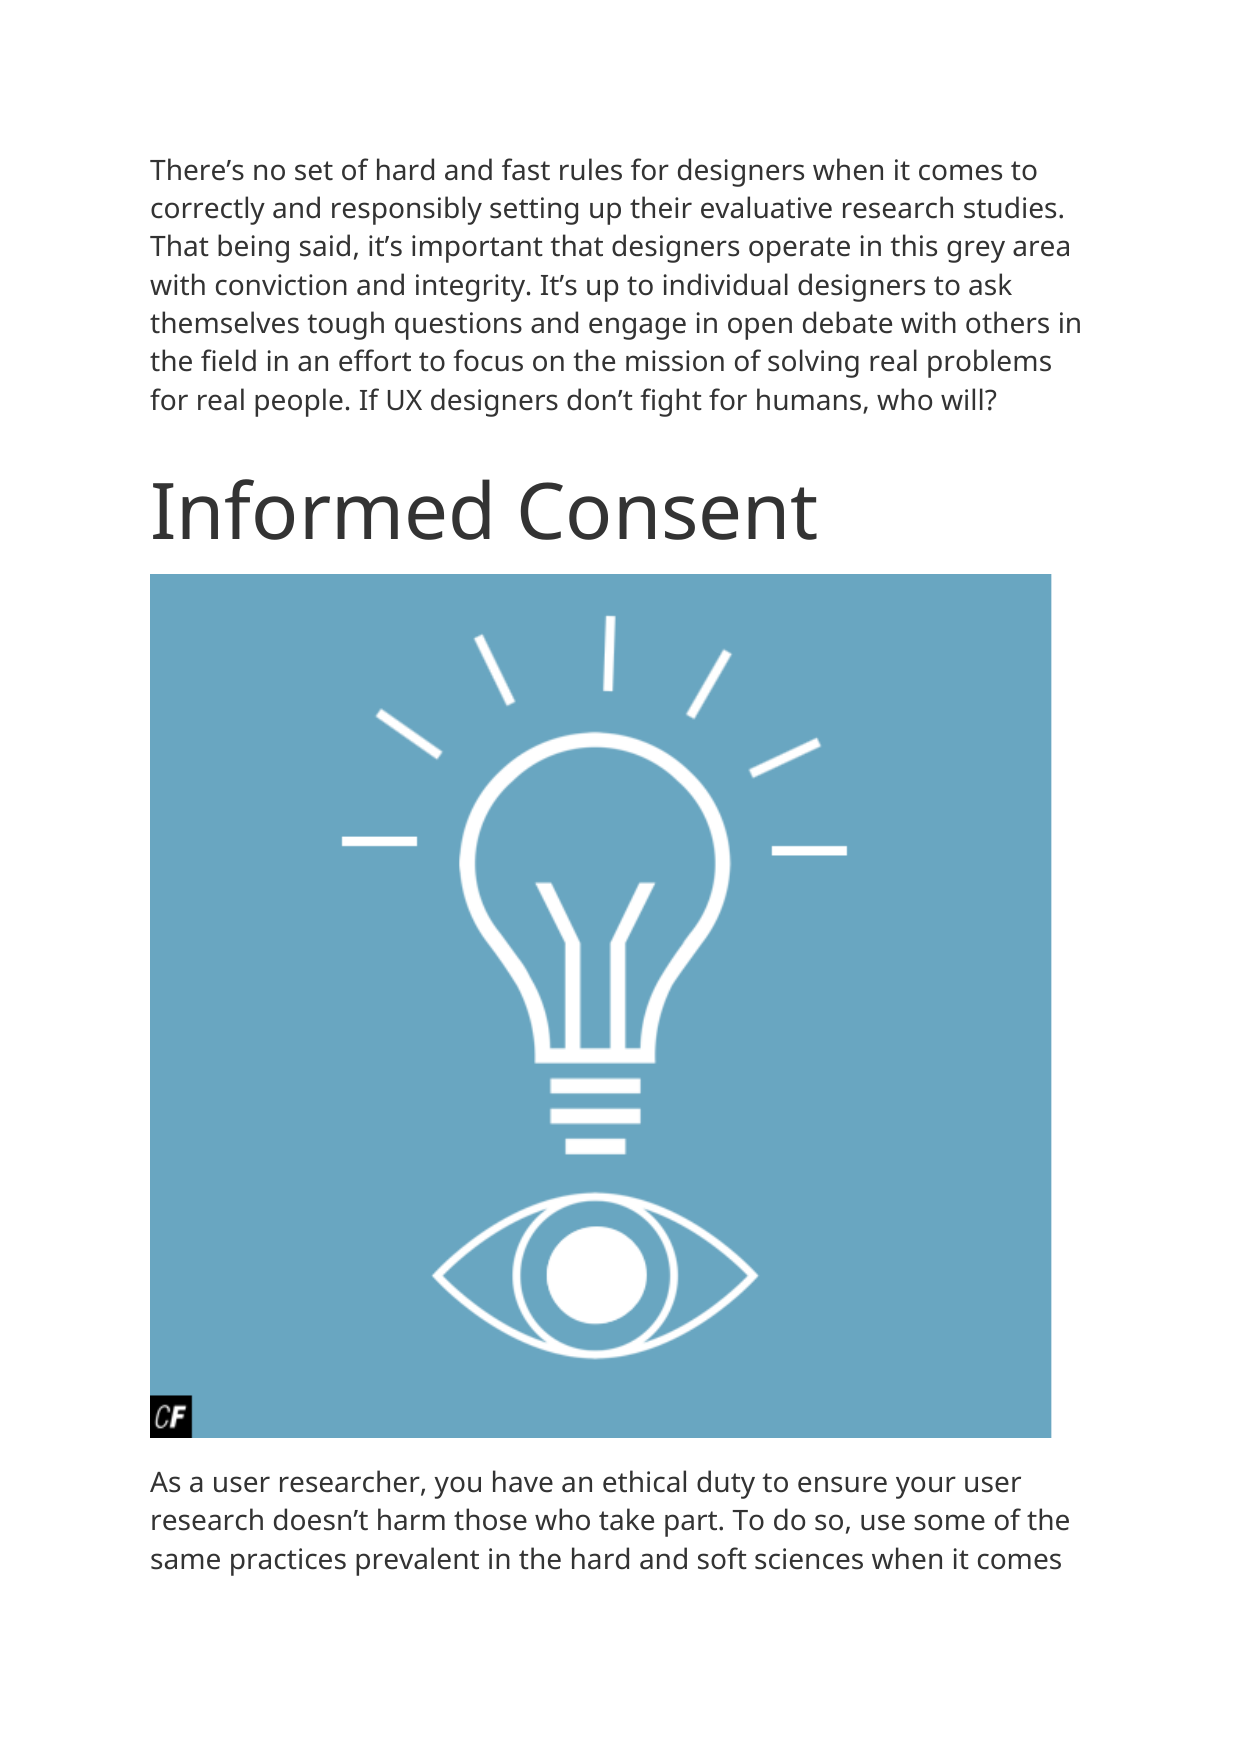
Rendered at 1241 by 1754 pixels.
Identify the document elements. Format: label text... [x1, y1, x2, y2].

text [150, 1462, 1090, 1577]
text Informed Consent [150, 456, 1090, 562]
text There’s no set of hard and fast rules for designers when it comes to correctly and responsibly setting up their evaluative research studies. That being said, it’s important that designers operate in this grey area with conviction and integrity. It’s up to individual designers to ask themselves tough questions and engage in open debate with others in the field in an effort to focus on the mission of solving real problems for real people. If UX designers don’t fight for humans, who will? [150, 150, 1090, 418]
picture [150, 574, 1052, 1438]
